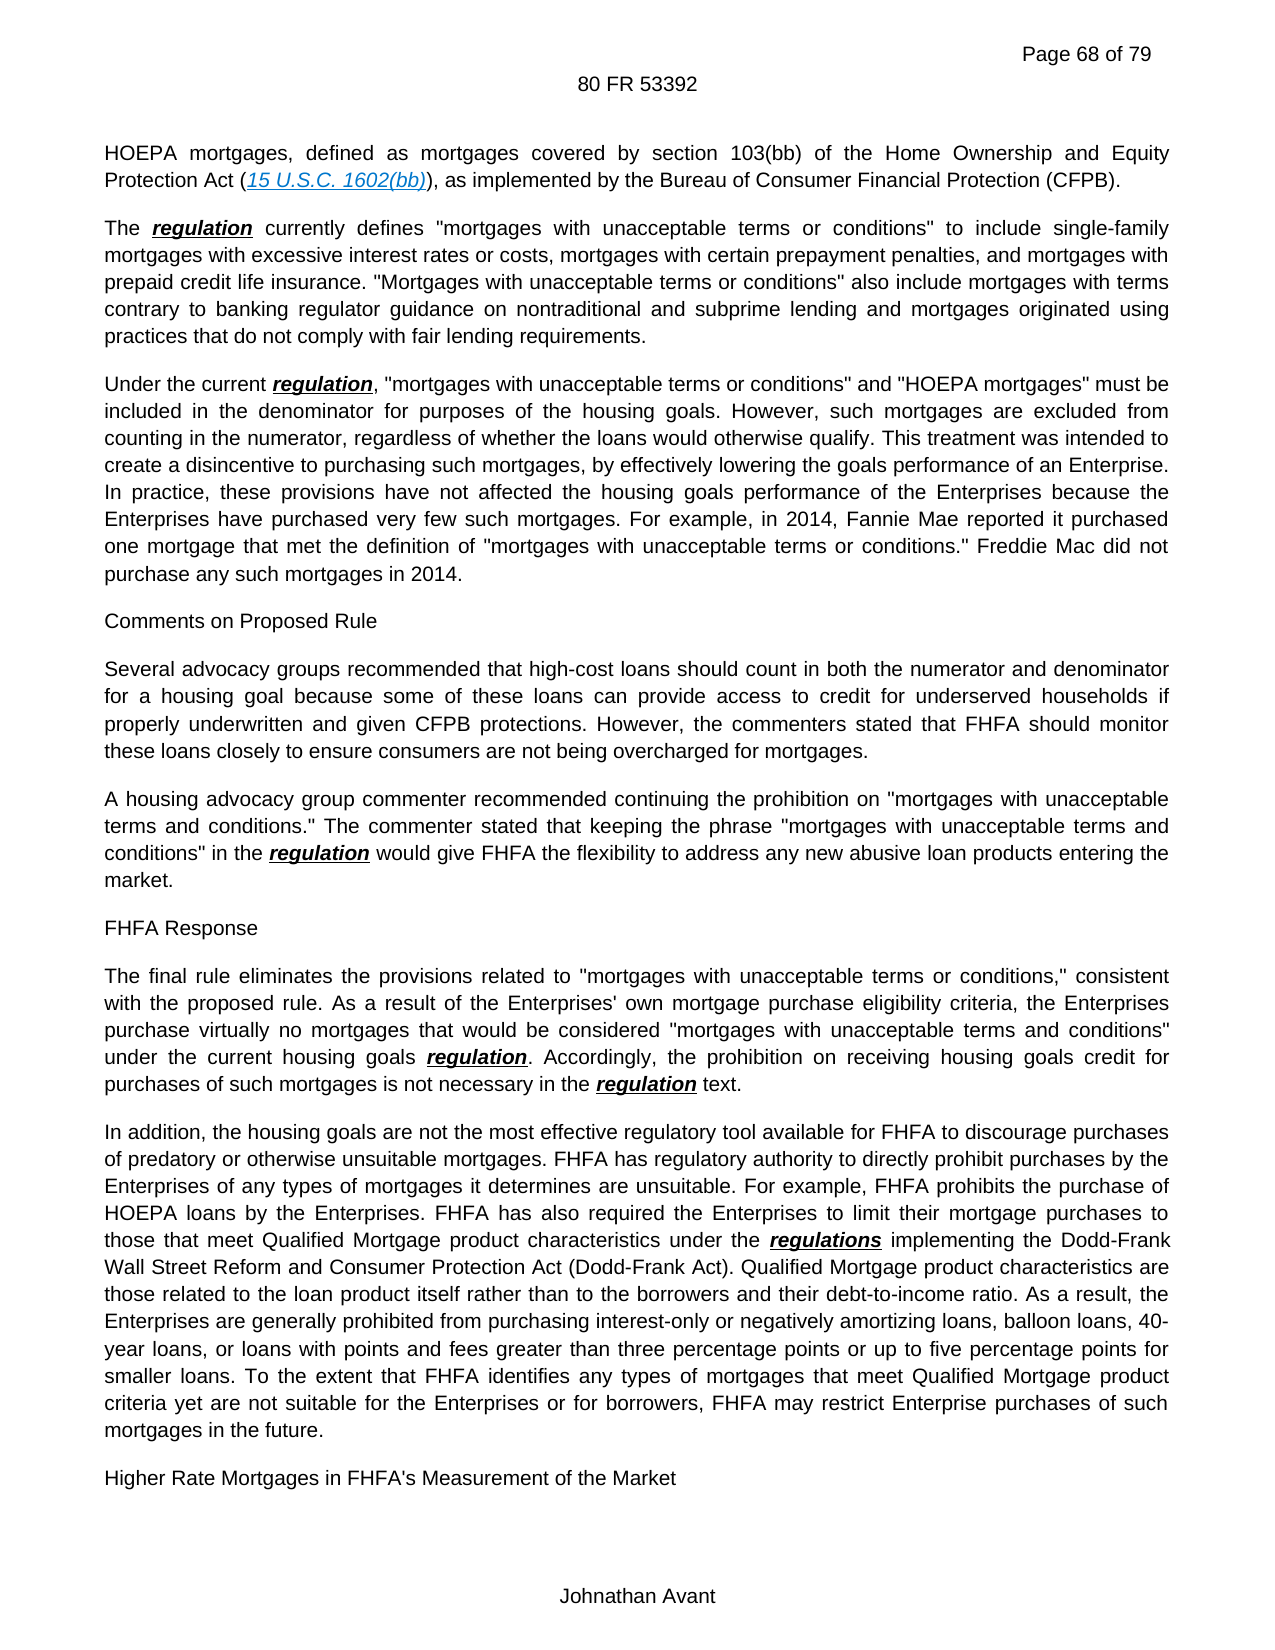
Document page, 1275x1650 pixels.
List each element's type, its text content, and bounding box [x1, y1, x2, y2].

text The regulation currently defines "mortgages with unacceptable terms or conditions" to include single-family mortgages with excessive interest rates or costs, mortgages with certain prepayment penalties, and mortgages with prepaid credit life insurance. "Mortgages with unacceptable terms or conditions" also include mortgages with terms contrary to banking regulator guidance on nontraditional and subprime lending and mortgages originated using practices that do not comply with fair lending requirements. [104, 212, 1171, 348]
text Comments on Proposed Rule [104, 606, 1171, 633]
text In addition, the housing goals are not the most effective regulatory tool available for FHFA to discourage purchases of predatory or otherwise unsuitable mortgages. FHFA has regulatory authority to directly prohibit purchases by the Enterprises of any types of mortgages it determines are unsuitable. For example, FHFA prohibits the purchase of HOEPA loans by the Enterprises. FHFA has also required the Enterprises to limit their mortgage purchases to those that meet Qualified Mortgage product characteristics under the regulations implementing the Dodd-Frank Wall Street Reform and Consumer Protection Act (Dodd-Frank Act). Qualified Mortgage product characteristics are those related to the loan product itself rather than to the borrowers and their debt-to-income ratio. As a result, the Enterprises are generally prohibited from purchasing interest-only or negatively amortizing loans, balloon loans, 40-year loans, or loans with points and fees greater than three percentage points or up to five percentage points for smaller loans. To the extent that FHFA identifies any types of mortgages that meet Qualified Mortgage product criteria yet are not suitable for the Enterprises or for borrowers, FHFA may restrict Enterprise purchases of such mortgages in the future. [104, 1117, 1171, 1442]
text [104, 137, 1171, 192]
text Several advocacy groups recommended that high-cost loans should count in both the numerator and denominator for a housing goal because some of these loans can provide access to credit for underserved households if properly underwritten and given CFPB protections. However, the commenters stated that FHFA should monitor these loans closely to ensure consumers are not being overcharged for mortgages. [104, 654, 1171, 762]
text The final rule eliminates the provisions related to "mortgages with unacceptable terms or conditions," consistent with the proposed rule. As a result of the Enterprises' own mortgage purchase eligibility criteria, the Enterprises purchase virtually no mortgages that would be considered "mortgages with unacceptable terms and conditions" under the current housing goals regulation. Accordingly, the prohibition on receiving housing goals credit for purchases of such mortgages is not necessary in the regulation text. [104, 960, 1171, 1096]
text Under the current regulation, "mortgages with unacceptable terms or conditions" and "HOEPA mortgages" must be included in the denominator for purposes of the housing goals. However, such mortgages are excluded from counting in the numerator, regardless of whether the loans would otherwise qualify. This treatment was intended to create a disincentive to purchasing such mortgages, by effectively lowering the goals performance of an Enterprise. In practice, these provisions have not affected the housing goals performance of the Enterprises because the Enterprises have purchased very few such mortgages. For example, in 2014, Fannie Mae reported it purchased one mortgage that met the definition of "mortgages with unacceptable terms or conditions." Freddie Mac did not purchase any such mortgages in 2014. [104, 369, 1171, 585]
text A housing advocacy group commenter recommended continuing the prohibition on "mortgages with unacceptable terms and conditions." The commenter stated that keeping the phrase "mortgages with unacceptable terms and conditions" in the regulation would give FHFA the flexibility to address any new abusive loan products entering the market. [104, 783, 1171, 892]
text FHFA Response [104, 912, 1171, 939]
text Higher Rate Mortgages in FHFA's Measurement of the Market [104, 1462, 1171, 1489]
